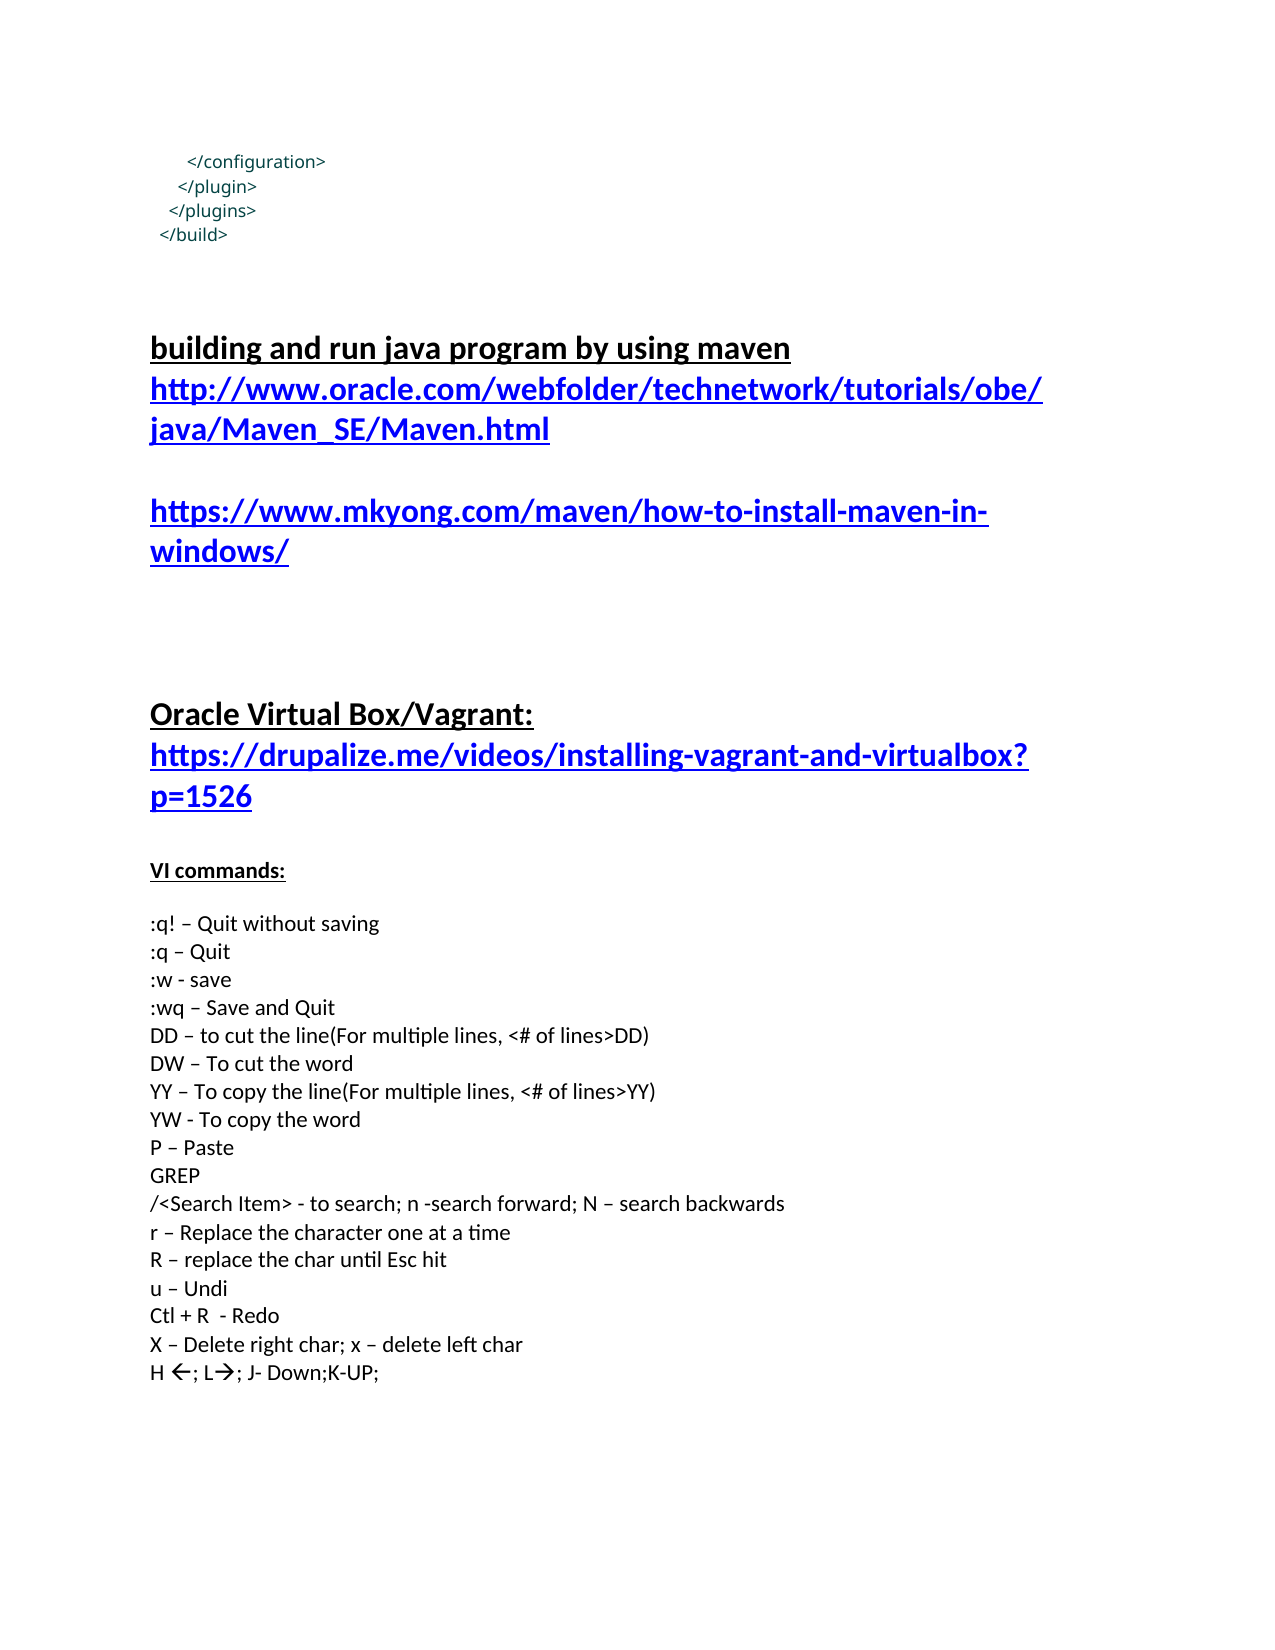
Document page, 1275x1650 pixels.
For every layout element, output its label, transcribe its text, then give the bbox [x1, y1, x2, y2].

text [150, 150, 1125, 247]
text :wq – Save and Quit [150, 993, 1125, 1021]
text http://www.oracle.com/webfolder/technetwork/tutorials/obe/java/Maven_SE/Maven.html [150, 368, 1125, 449]
text H ; L; J- Down;K-UP; [150, 1358, 1125, 1386]
text :q! – Quit without saving [150, 909, 1125, 937]
text P – Paste [150, 1133, 1125, 1162]
text YW - To copy the word [150, 1106, 1125, 1133]
text https://drupalize.me/videos/installing-vagrant-and-virtualbox?p=1526 [150, 734, 1125, 816]
text :w - save [150, 965, 1125, 993]
text GREP [150, 1162, 1125, 1189]
text DD – to cut the line(For multiple lines, <# of lines>DD) [150, 1021, 1125, 1049]
text Oracle Virtual Box/Vagrant: [150, 693, 1125, 734]
text YY – To copy the line(For multiple lines, <# of lines>YY) [150, 1077, 1125, 1106]
text :q – Quit [150, 937, 1125, 965]
text https://www.mkyong.com/maven/how-to-install-maven-in-windows/ [150, 490, 1125, 571]
text VI commands: [150, 856, 1125, 884]
text /<Search Item> - to search; n -search forward; N – search backwards [150, 1189, 1125, 1218]
text X – Delete right char; x – delete left char [150, 1330, 1125, 1358]
text u – Undi [150, 1274, 1125, 1302]
text r – Replace the character one at a time [150, 1218, 1125, 1246]
text DW – To cut the word [150, 1049, 1125, 1077]
text R – replace the char until Esc hit [150, 1246, 1125, 1274]
text Ctl + R - Redo [150, 1302, 1125, 1330]
text building and run java program by using maven [150, 327, 1125, 368]
